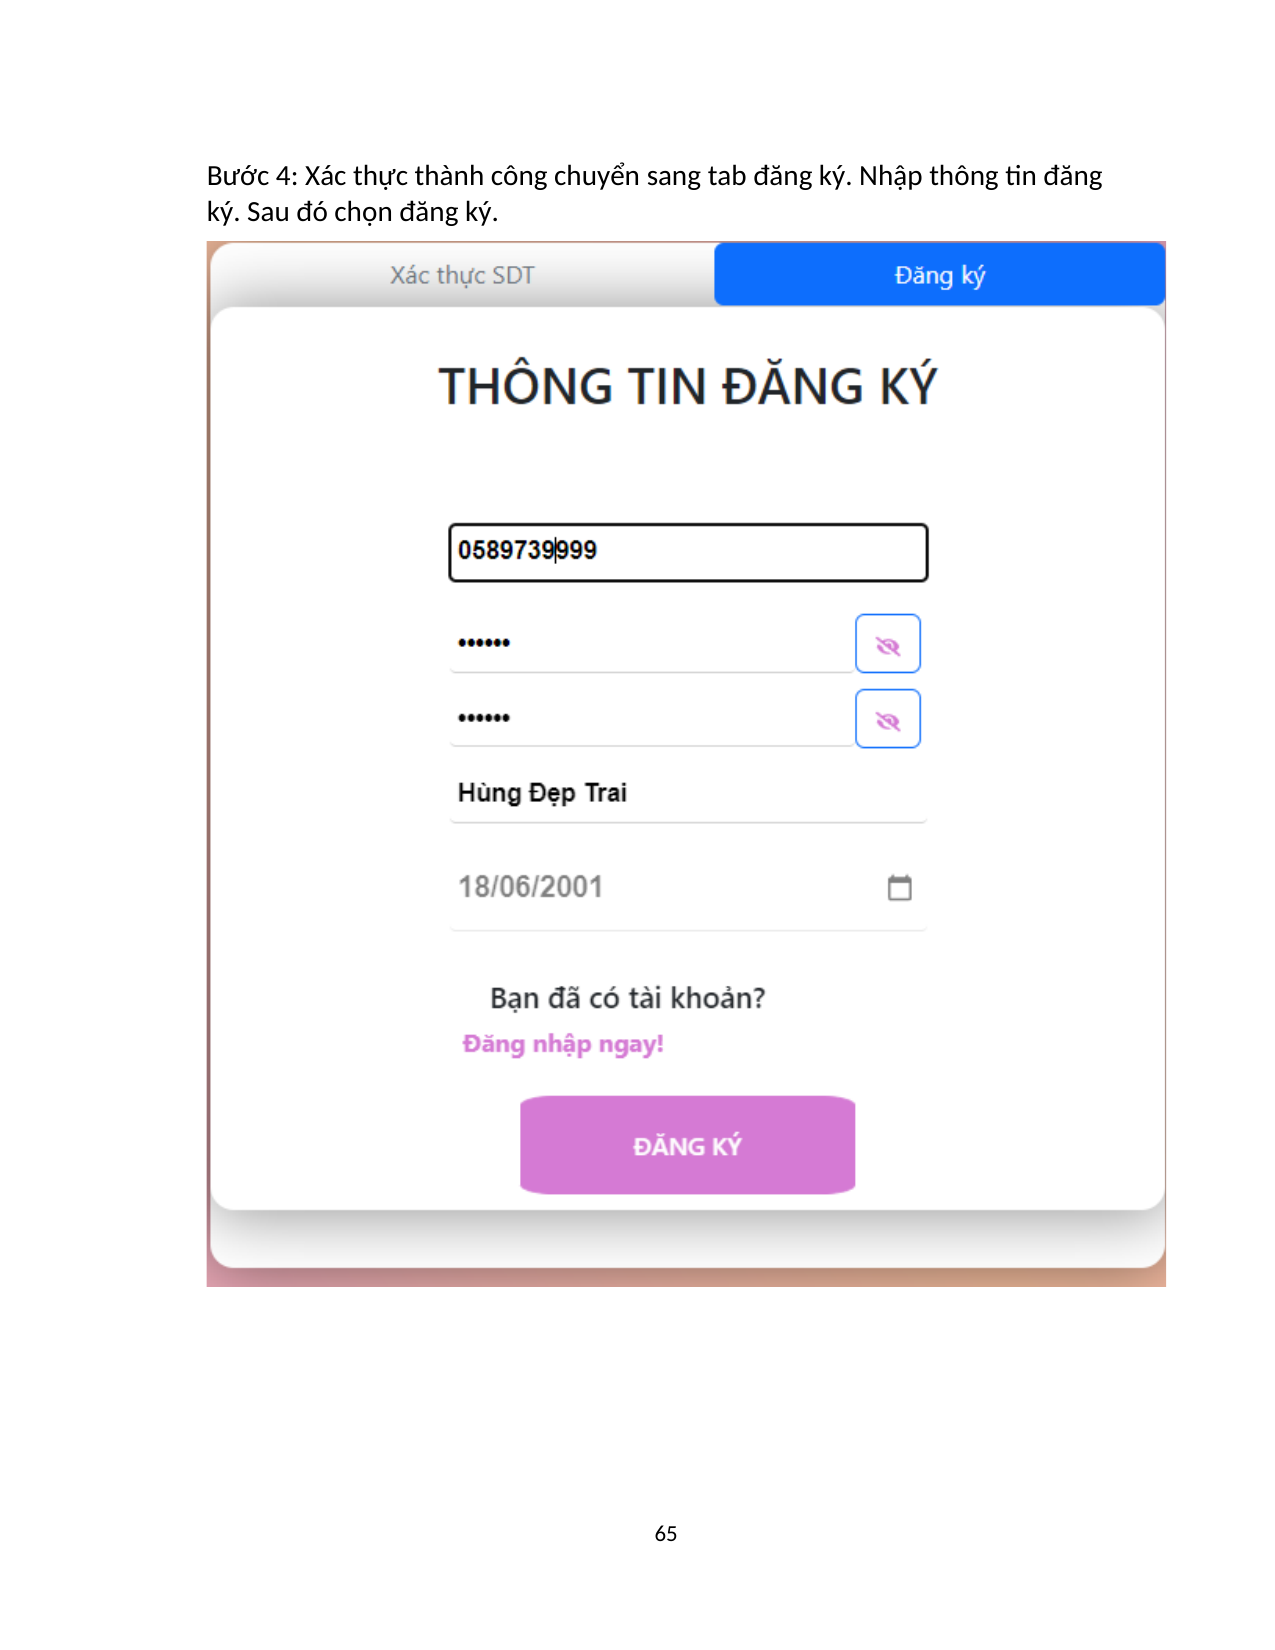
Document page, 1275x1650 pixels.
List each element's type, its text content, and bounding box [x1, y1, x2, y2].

picture [206, 241, 1167, 1287]
text Bước 4: Xác thực thành công chuyển sang tab đăng ký. Nhập thông tin đăng ký. Sau đó chọn đăng ký. [207, 157, 1125, 228]
